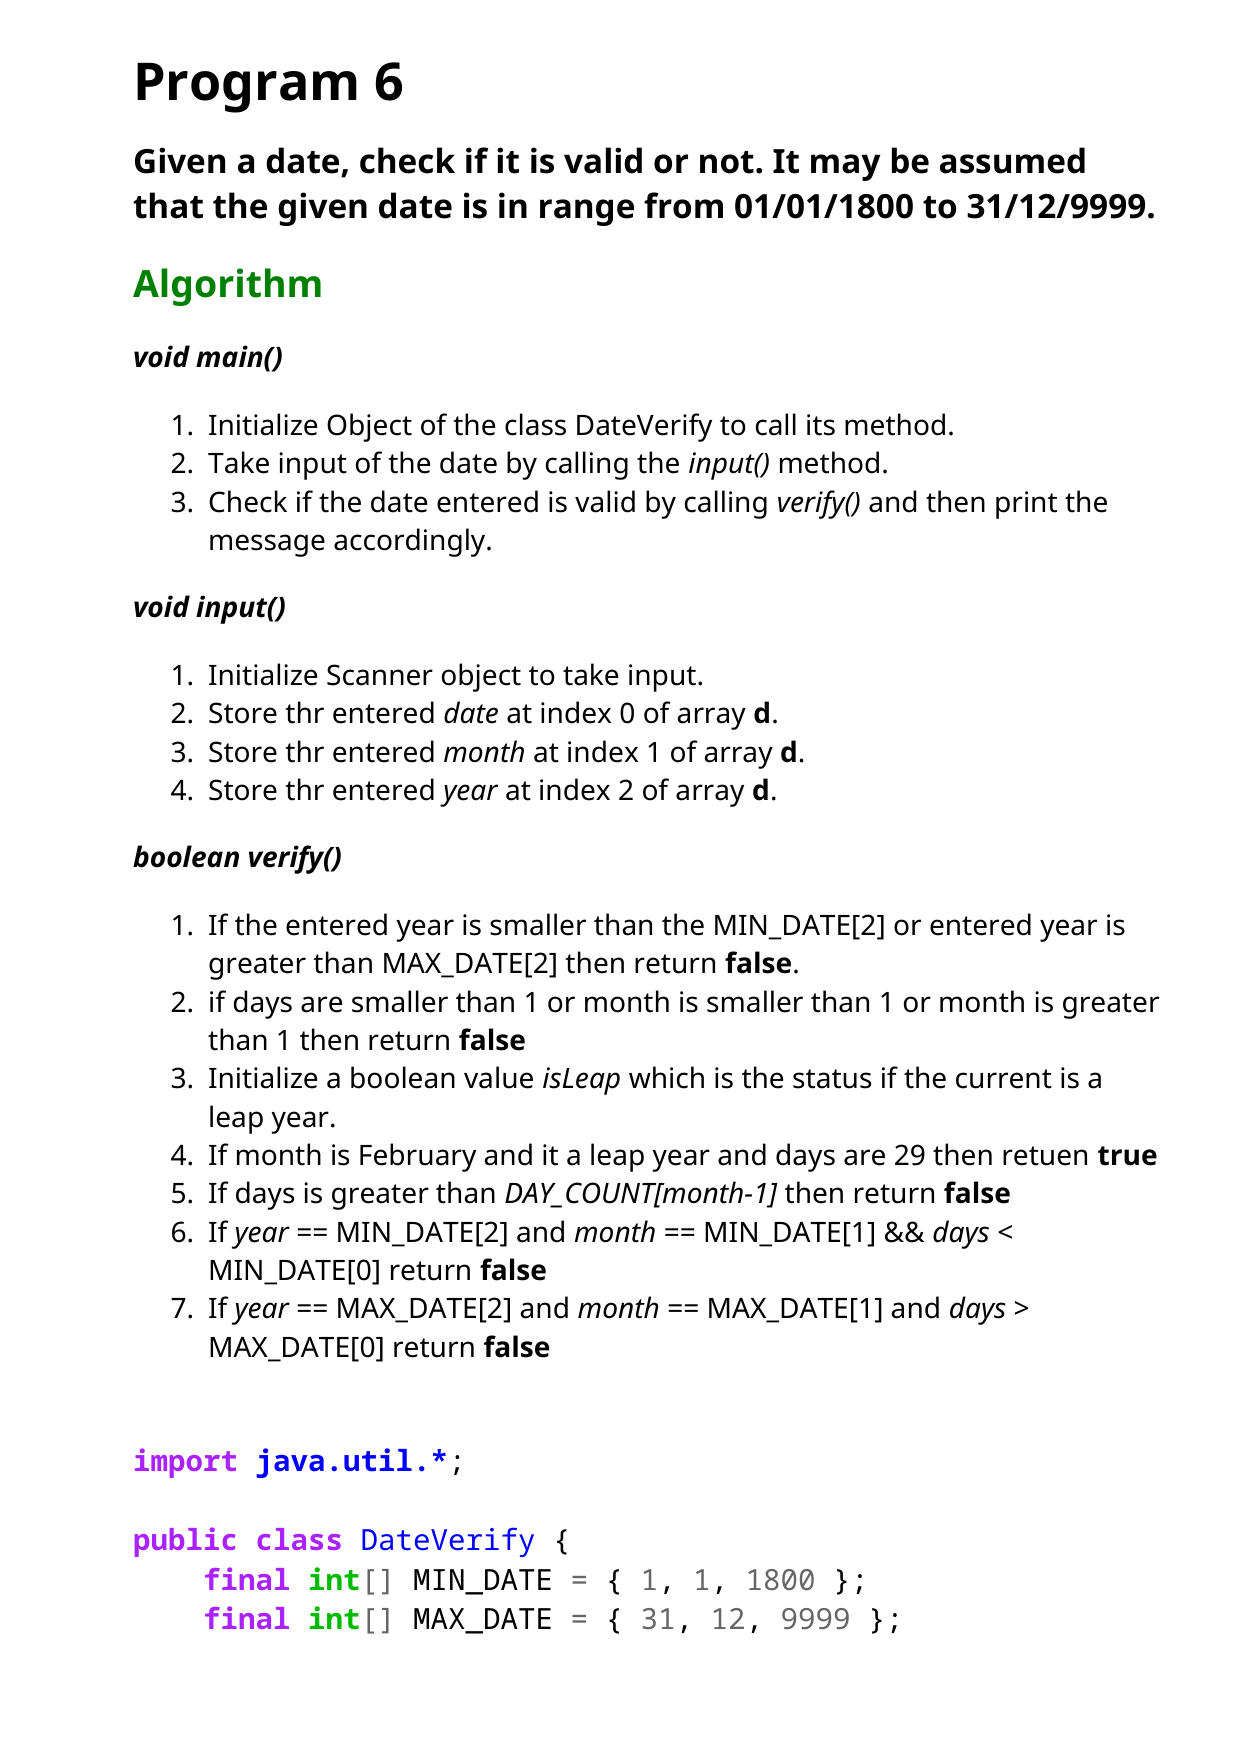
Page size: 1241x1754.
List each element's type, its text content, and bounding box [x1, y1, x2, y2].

text final int[] MAX_DATE = { 31, 12, 9999 }; [133, 1599, 1167, 1638]
text public class DateVerify { [133, 1519, 1167, 1559]
list Store thr entered month at index 1 of array d. [170, 732, 1167, 770]
text Program 6 [133, 44, 1167, 115]
list If year == MIN_DATE[2] and month == MIN_DATE[1] && days < MIN_DATE[0] return false [170, 1212, 1167, 1289]
list If month is February and it a leap year and days are 29 then retuen true [170, 1135, 1167, 1174]
text import java.util.*; [133, 1440, 1167, 1479]
list Initialize Object of the class DateVerify to call its method. [170, 405, 1167, 444]
list If days is greater than DAY_COUNT[month-1] then return false [170, 1174, 1167, 1212]
list Store thr entered date at index 0 of array d. [170, 694, 1167, 732]
text void input() [133, 588, 1167, 626]
list Initialize Scanner object to take input. [170, 655, 1167, 694]
text final int[] MIN_DATE = { 1, 1, 1800 }; [133, 1559, 1167, 1599]
text Given a date, check if it is valid or not. It may be assumed that the given date is in range from 01/01/1800 to 31/12/9999. [133, 138, 1167, 228]
list Initialize a boolean value isLeap which is the status if the current is a leap year. [170, 1059, 1167, 1135]
text boolean verify() [133, 838, 1167, 876]
list Check if the date entered is valid by calling verify() and then print the message accordingly. [170, 482, 1167, 559]
list If year == MAX_DATE[2] and month == MAX_DATE[1] and days > MAX_DATE[0] return false [170, 1289, 1167, 1365]
list Store thr entered year at index 2 of array d. [170, 770, 1167, 809]
list if days are smaller than 1 or month is smaller than 1 or month is greater than 1 then return false [170, 982, 1167, 1059]
text Algorithm [133, 258, 1167, 309]
text void main() [133, 338, 1167, 376]
list If the entered year is smaller than the MIN_DATE[2] or entered year is greater than MAX_DATE[2] then return false. [170, 905, 1167, 982]
list Take input of the date by calling the input() method. [170, 444, 1167, 482]
